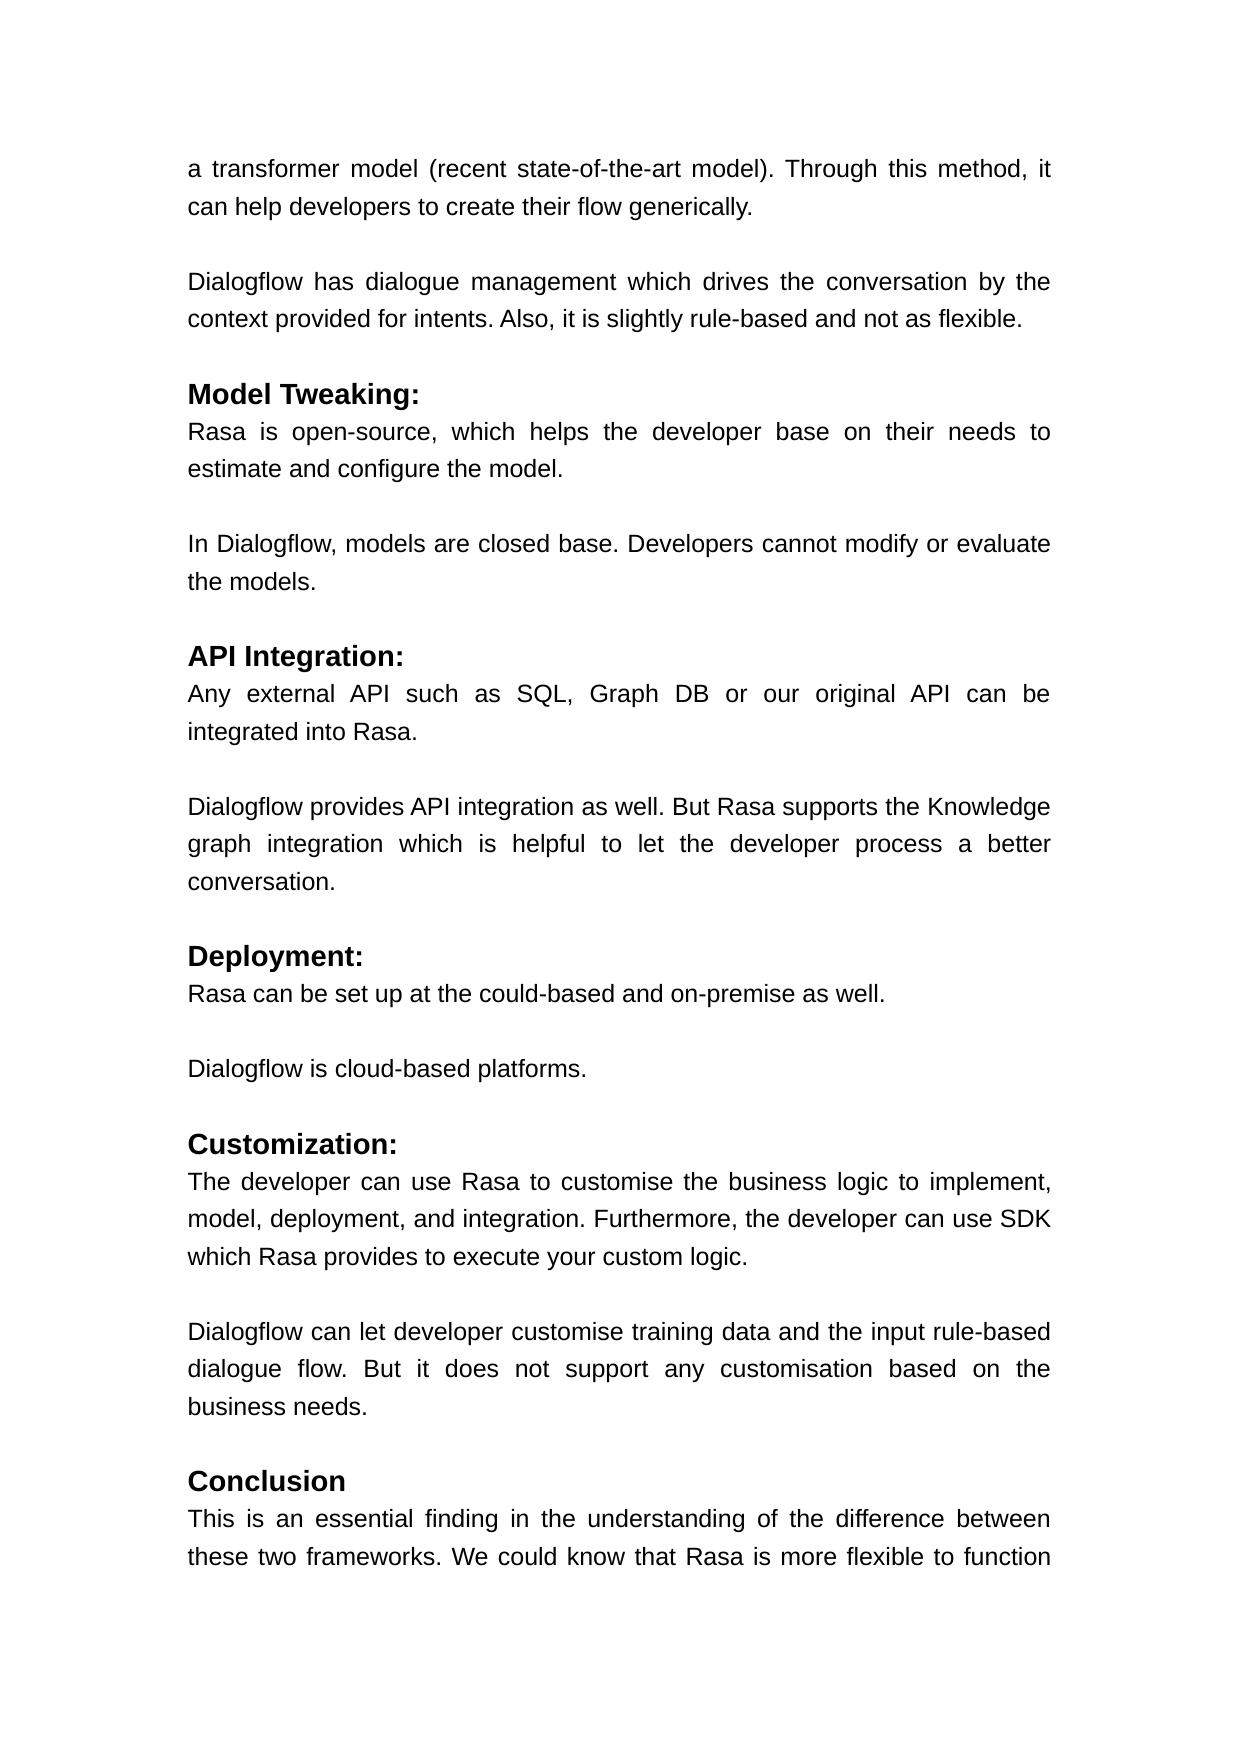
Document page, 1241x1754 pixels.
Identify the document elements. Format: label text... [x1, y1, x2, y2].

text Dialogflow is cloud-based platforms. [187, 1050, 1053, 1087]
text API Integration: [187, 637, 1053, 675]
text Dialogflow has dialogue management which drives the conversation by the context provided for intents. Also, it is slightly rule-based and not as flexible. [187, 262, 1053, 337]
text Customization: [187, 1125, 1053, 1162]
text Dialogflow provides API integration as well. But Rasa supports the Knowledge graph integration which is helpful to let the developer process a better conversation. [187, 787, 1053, 900]
text Conclusion [187, 1462, 1053, 1500]
text In Dialogflow, models are closed base. Developers cannot modify or evaluate the models. [187, 525, 1053, 600]
text The developer can use Rasa to customise the business logic to implement, model, deployment, and integration. Furthermore, the developer can use SDK which Rasa provides to execute your custom logic. [187, 1162, 1053, 1275]
text Any external API such as SQL, Graph DB or our original API can be integrated into Rasa. [187, 675, 1053, 750]
text Dialogflow can let developer customise training data and the input rule-based dialogue flow. But it does not support any customisation based on the business needs. [187, 1312, 1053, 1425]
text Rasa can be set up at the could-based and on-premise as well. [187, 975, 1053, 1012]
text Deployment: [187, 937, 1053, 975]
text Rasa is open-source, which helps the developer base on their needs to estimate and configure the model. [187, 412, 1053, 487]
text Model Tweaking: [187, 375, 1053, 412]
